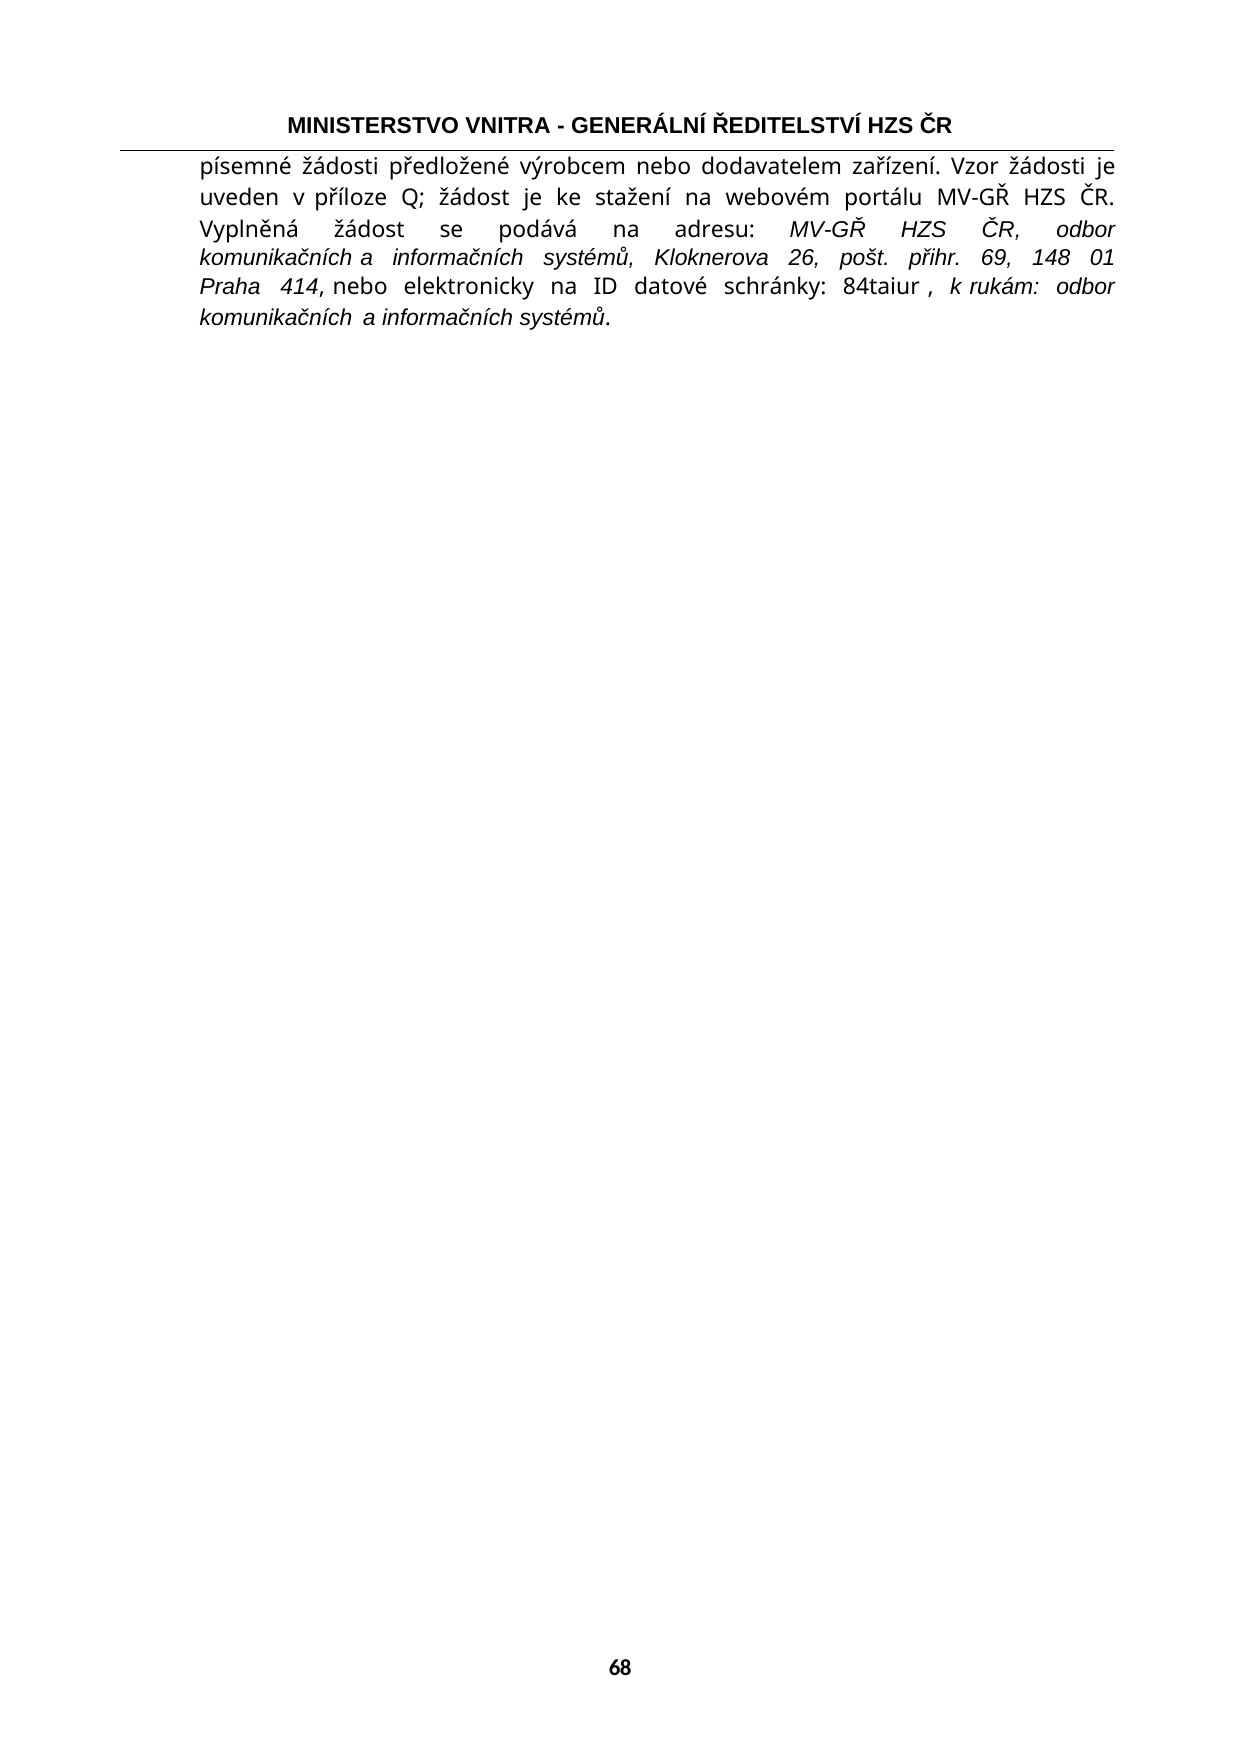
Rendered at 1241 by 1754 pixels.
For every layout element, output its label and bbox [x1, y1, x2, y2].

list [125, 150, 1115, 333]
